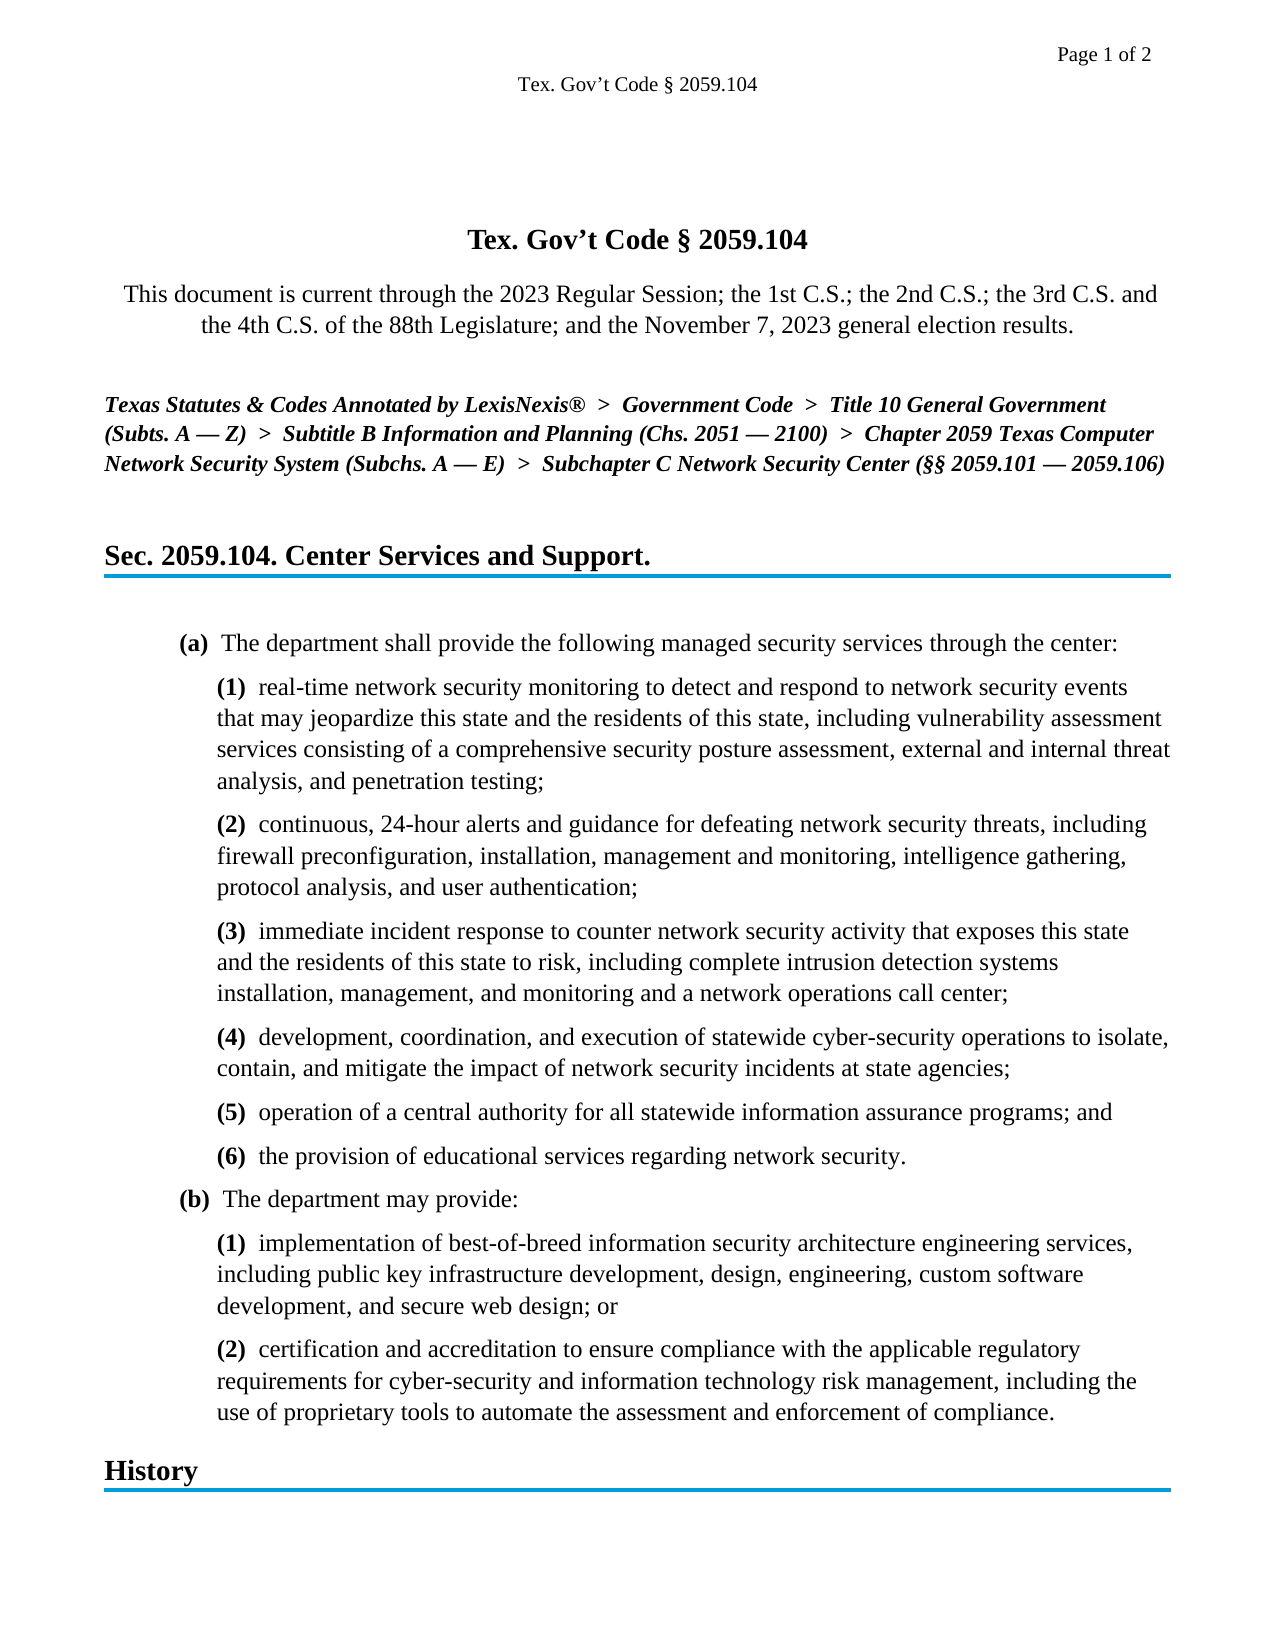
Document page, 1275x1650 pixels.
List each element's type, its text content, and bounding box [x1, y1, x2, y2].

text (2) certification and accreditation to ensure compliance with the applicable regulatory requirements for cyber-security and information technology risk management, including the use of proprietary tools to automate the assessment and enforcement of compliance. [217, 1332, 1171, 1426]
text Texas Statutes & Codes Annotated by LexisNexis® > Government Code > Title 10 General Government (Subts. A — Z) > Subtitle B Information and Planning (Chs. 2051 — 2100) > Chapter 2059 Texas Computer Network Security System (Subchs. A — E) > Subchapter C Network Security Center (§§ 2059.101 — 2059.106) [104, 388, 1171, 476]
text (6) the provision of educational services regarding network security. [217, 1138, 1171, 1169]
text This document is current through the 2023 Regular Session; the 1st C.S.; the 2nd C.S.; the 3rd C.S. and the 4th C.S. of the 88th Legislature; and the November 7, 2023 general election results. [104, 276, 1171, 339]
text (5) operation of a central authority for all statewide information assurance programs; and [217, 1094, 1171, 1126]
text (b) The department may provide: [179, 1182, 1171, 1213]
text History [104, 1451, 1171, 1486]
text (2) continuous, 24-hour alerts and guidance for defeating network security threats, including firewall preconfiguration, installation, management and monitoring, intelligence gathering, protocol analysis, and user authentication; [217, 807, 1171, 901]
text (1) implementation of best-of-breed information security architecture engineering services, including public key infrastructure development, design, engineering, custom software development, and secure web design; or [217, 1226, 1171, 1319]
text (1) real-time network security monitoring to detect and respond to network security events that may jeopardize this state and the residents of this state, including vulnerability assessment services consisting of a comprehensive security posture assessment, external and internal threat analysis, and penetration testing; [217, 669, 1171, 794]
text (4) development, coordination, and execution of statewide cyber-security operations to isolate, contain, and mitigate the impact of network security incidents at state agencies; [217, 1019, 1171, 1082]
text Sec. 2059.104. Center Services and Support. [104, 501, 1171, 572]
text (3) immediate incident response to counter network security activity that exposes this state and the residents of this state to risk, including complete intrusion detection systems installation, management, and monitoring and a network operations call center; [217, 913, 1171, 1007]
text (a) The department shall provide the following managed security services through the center: [179, 626, 1171, 657]
subtitle Tex. Gov’t Code § 2059.104 [104, 220, 1171, 256]
